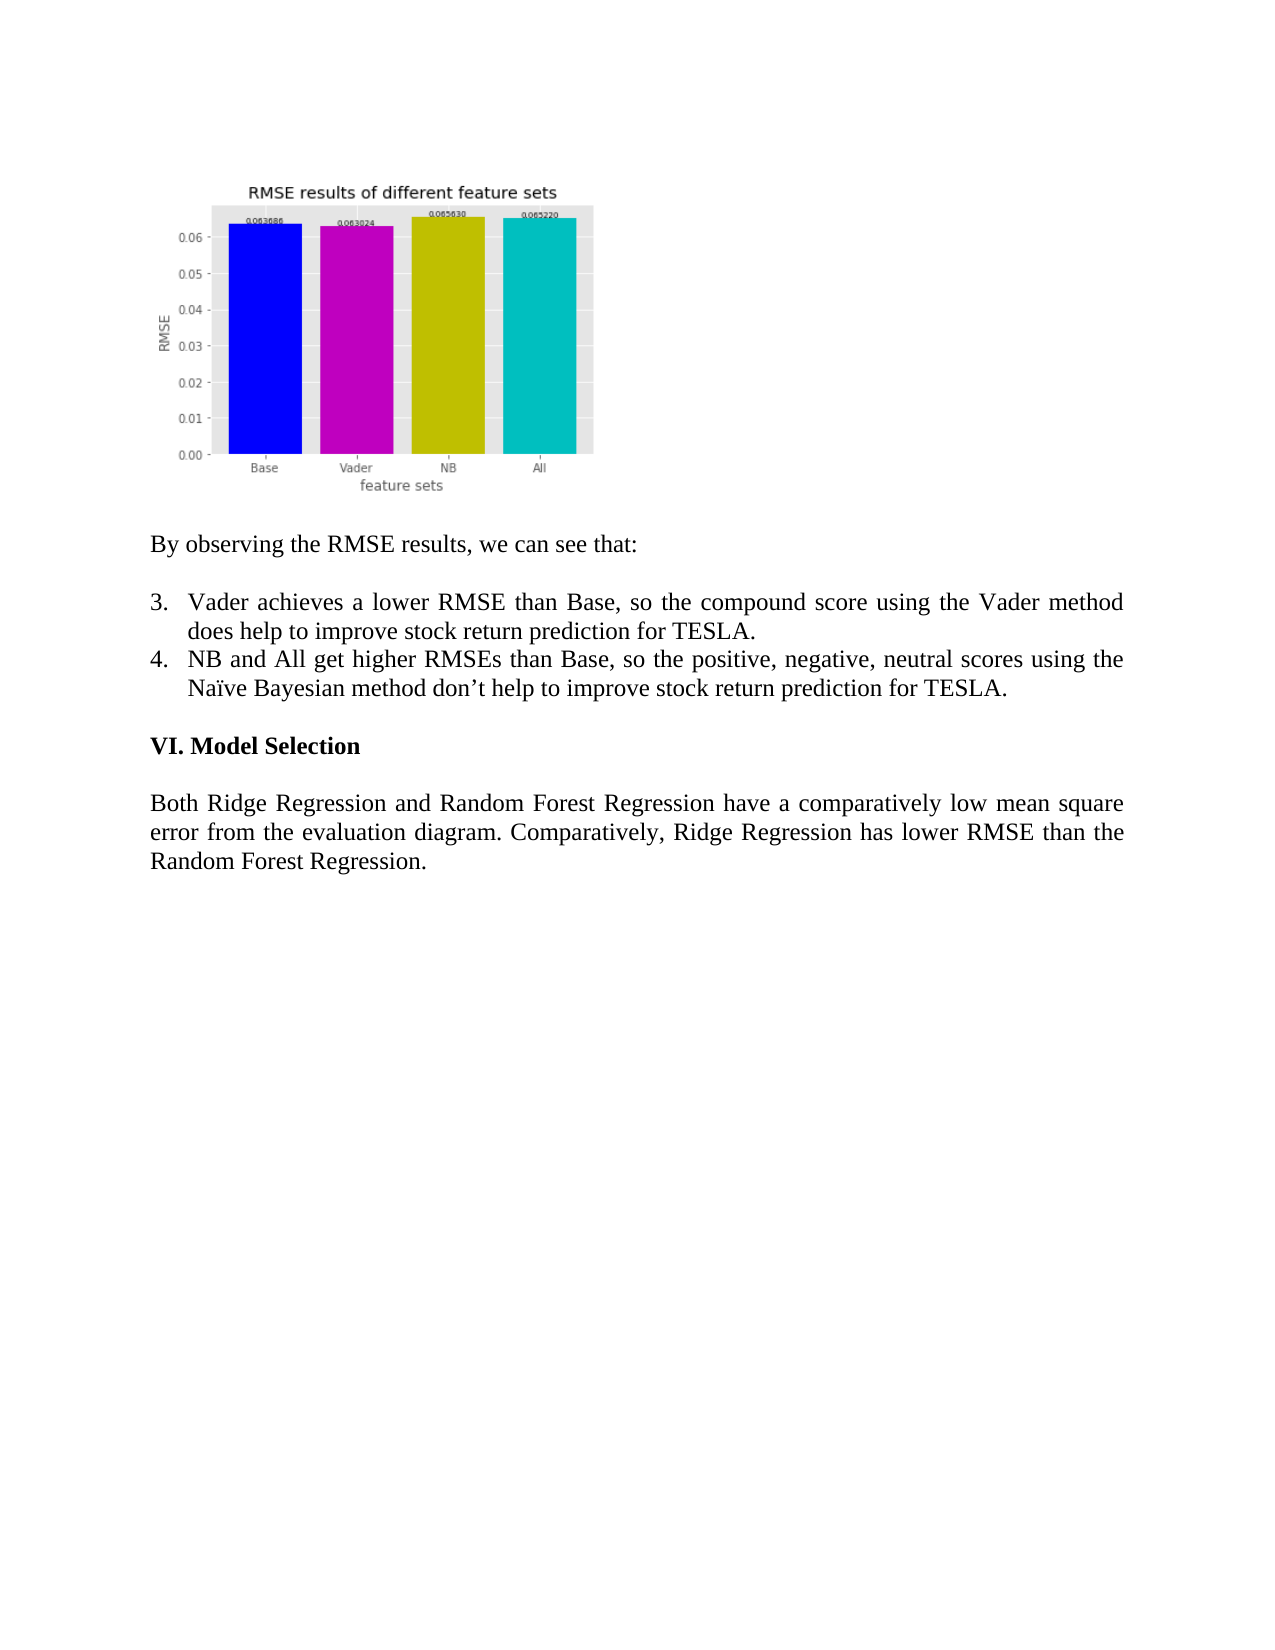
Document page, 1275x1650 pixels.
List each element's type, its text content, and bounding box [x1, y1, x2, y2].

text Both Ridge Regression and Random Forest Regression have a comparatively low mean square error from the evaluation diagram. Comparatively, Ridge Regression has lower RMSE than the Random Forest Regression. [150, 788, 1125, 874]
list Vader achieves a lower RMSE than Base, so the compound score using the Vader method does help to improve stock return prediction for TESLA. [150, 587, 1125, 644]
text By observing the RMSE results, we can see that: [150, 529, 1125, 558]
list NB and All get higher RMSEs than Base, so the positive, negative, neutral scores using the Naïve Bayesian method don’t help to improve stock return prediction for TESLA. [150, 644, 1125, 702]
picture [150, 178, 605, 501]
text VI. Model Selection [150, 731, 1125, 759]
